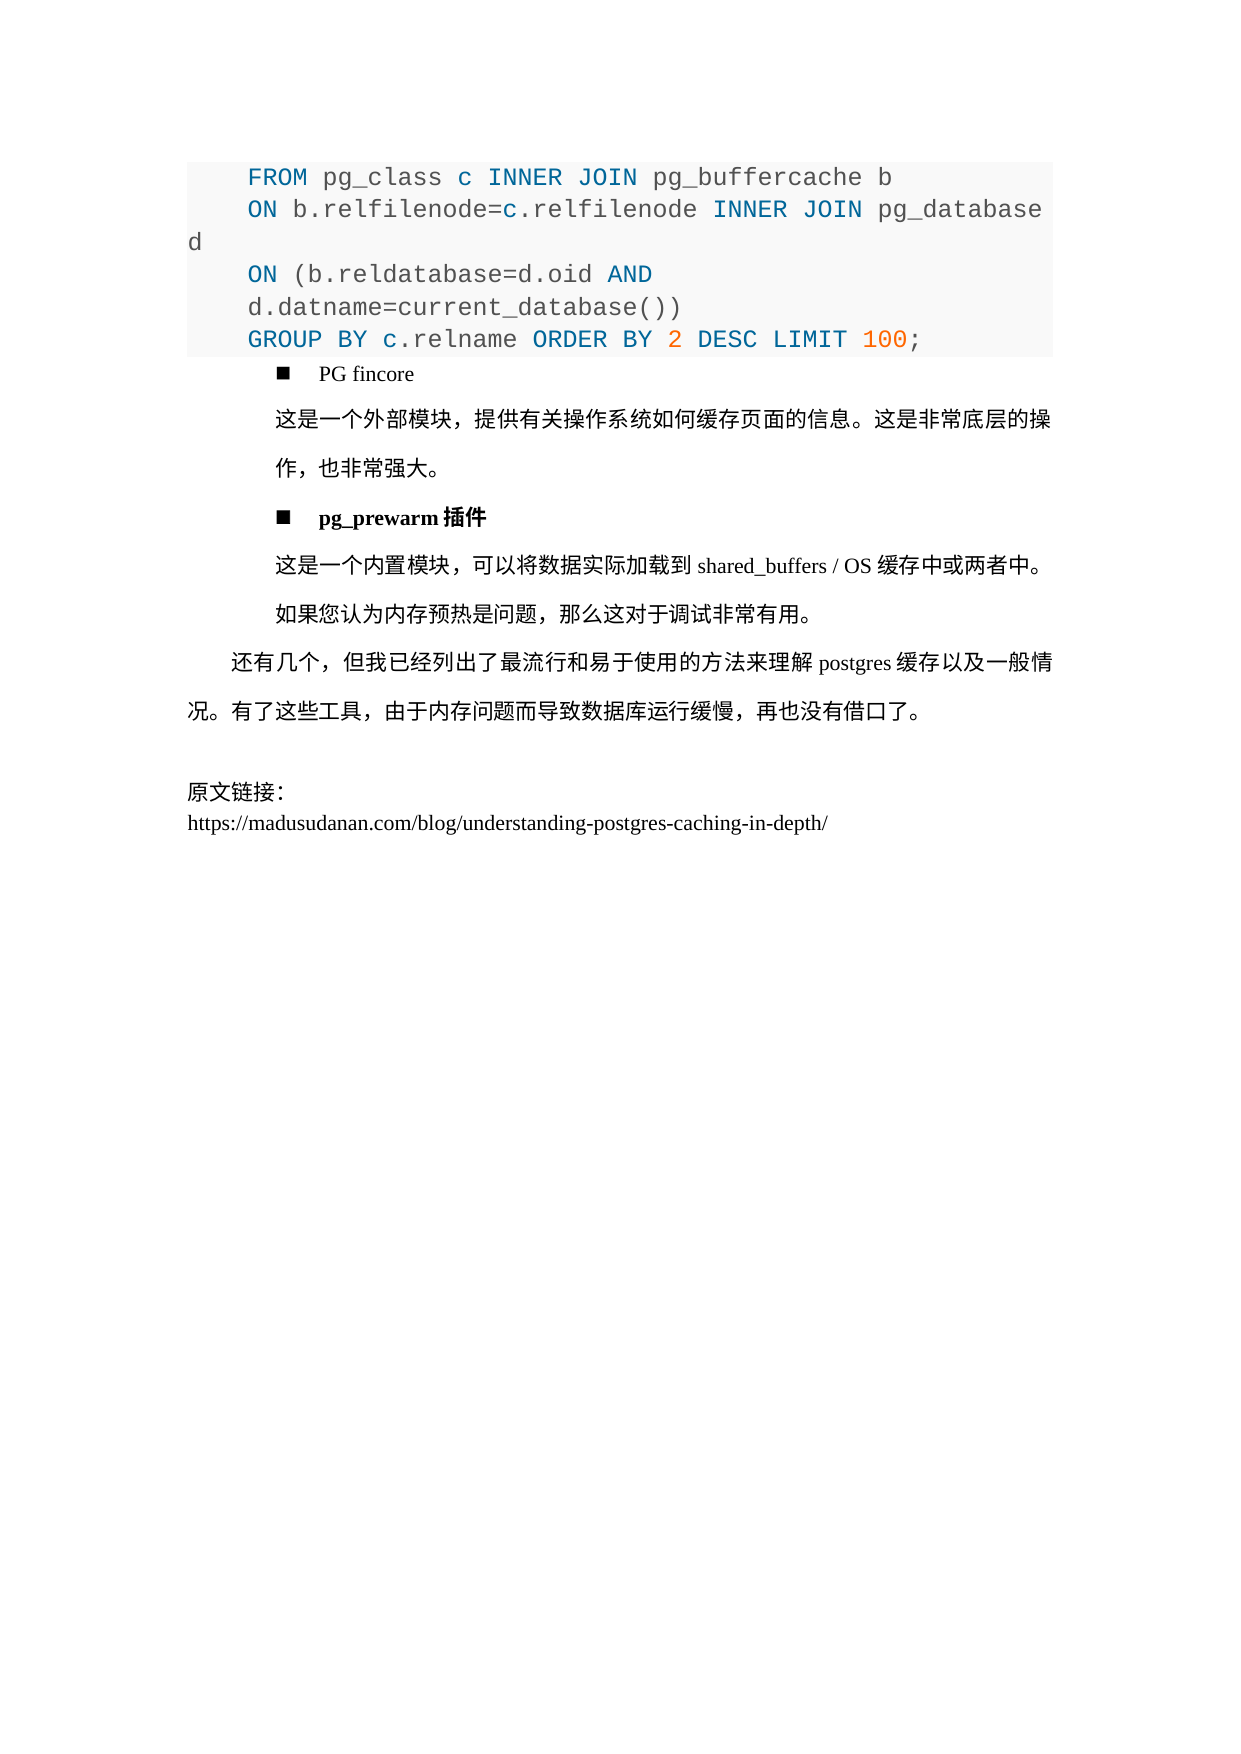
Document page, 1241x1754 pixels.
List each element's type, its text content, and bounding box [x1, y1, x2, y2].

list pg_prewarm插件 [275, 499, 1053, 532]
text 这是一个外部模块，提供有关操作系统如何缓存页面的信息。这是非常底层的操作，也非常强大。 [275, 402, 1053, 483]
text https://madusudanan.com/blog/understanding-postgres-caching-in-depth/ [187, 807, 1053, 839]
text GROUP BY c.relname ORDER BY 2 DESC LIMIT 100; [187, 324, 1053, 357]
text 原文链接： [187, 774, 1053, 807]
text ON b.relfilenode=c.relfilenode INNER JOIN pg_database d [187, 194, 1053, 259]
text FROM pg_class c INNER JOIN pg_buffercache b [187, 162, 1053, 194]
text 这是一个内置模块，可以将数据实际加载到shared_buffers / OS缓存中或两者中。如果您认为内存预热是问题，那么这对于调试非常有用。 [275, 547, 1053, 629]
text 还有几个，但我已经列出了最流行和易于使用的方法来理解postgres缓存以及一般情况。有了这些工具，由于内存问题而导致数据库运行缓慢，再也没有借口了。 [187, 644, 1053, 726]
text d.datname=current_database()) [187, 292, 1053, 324]
list PG fincore [275, 357, 1053, 389]
text ON (b.reldatabase=d.oid AND [187, 259, 1053, 292]
